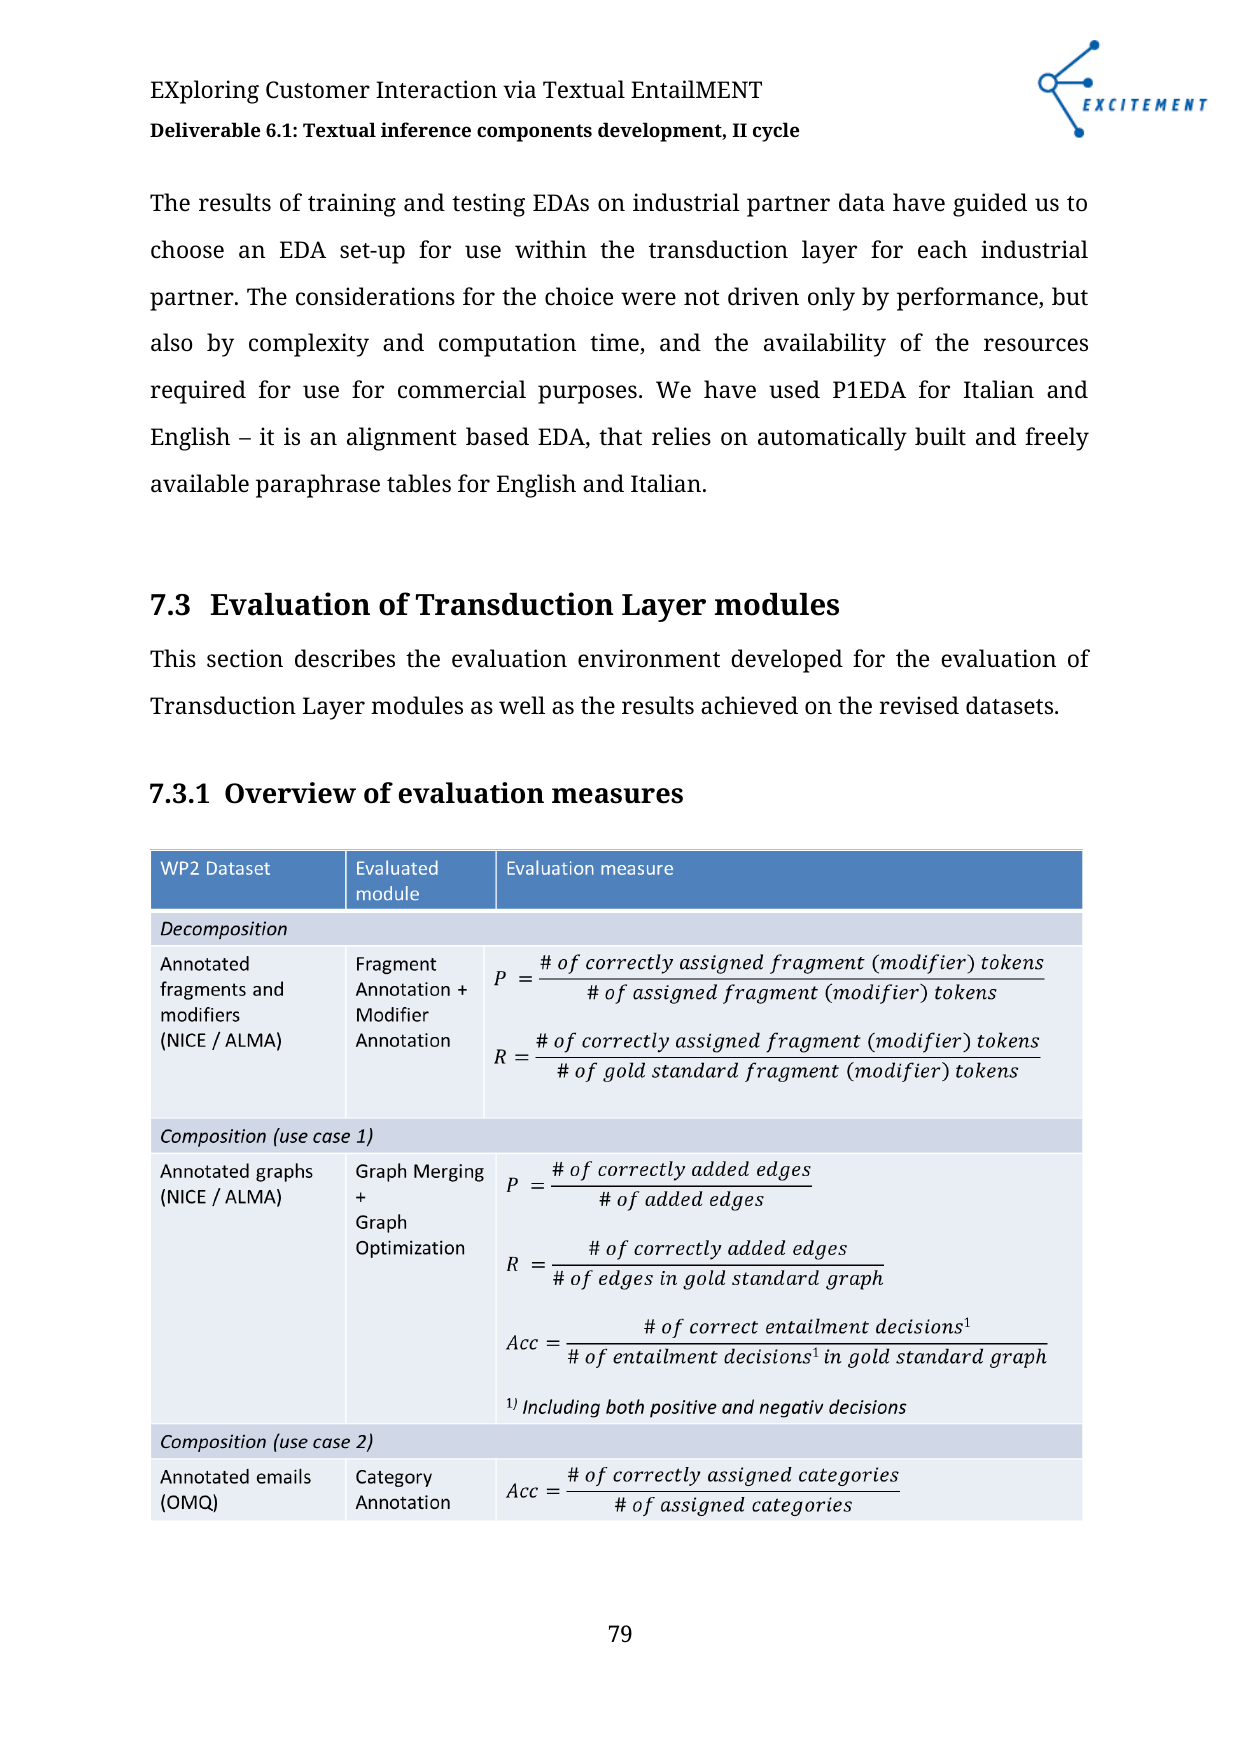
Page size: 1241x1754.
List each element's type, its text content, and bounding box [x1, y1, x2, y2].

text This section describes the evaluation environment developed for the evaluation of Transduction Layer modules as well as the results achieved on the revised datasets. [150, 643, 1090, 721]
subtitle Overview of evaluation measures [149, 774, 1090, 811]
picture [150, 848, 1083, 1527]
picture [1028, 29, 1212, 152]
subtitle Evaluation of Transduction Layer modules [150, 585, 1090, 624]
